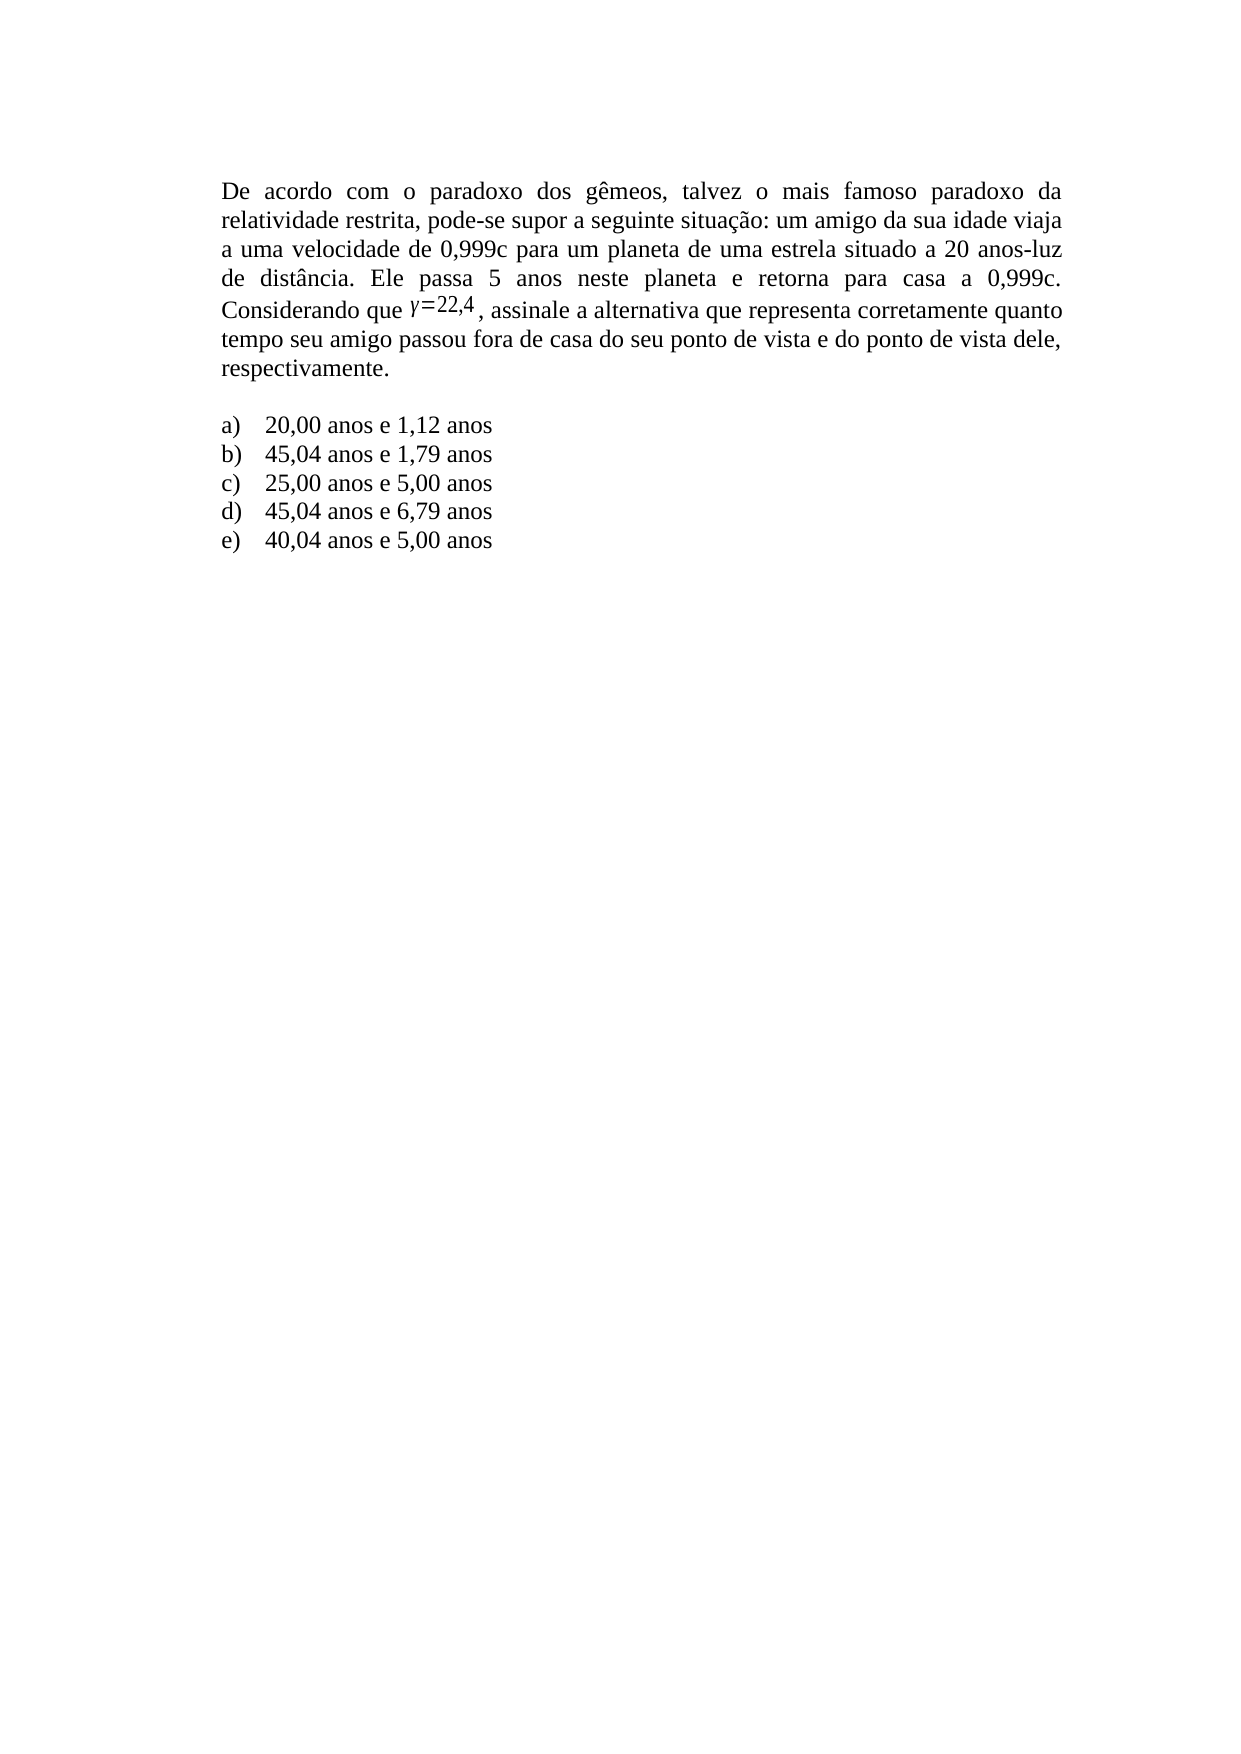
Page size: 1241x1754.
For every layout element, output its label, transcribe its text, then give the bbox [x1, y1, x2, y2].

text De acordo com o paradoxo dos gêmeos, talvez o mais famoso paradoxo da relatividade restrita, pode-se supor a seguinte situação: um amigo da sua idade viaja a uma velocidade de 0,999c para um planeta de uma estrela situado a 20 anos-luz de distância. Ele passa 5 anos neste planeta e retorna para casa a 0,999c. Considerando que , assinale a alternativa que representa corretamente quanto tempo seu amigo passou fora de casa do seu ponto de vista e do ponto de vista dele, respectivamente. [221, 176, 1063, 381]
text d) 45,04 anos e 6,79 anos [221, 496, 1063, 525]
text a) 20,00 anos e 1,12 anos [221, 410, 1063, 439]
text e) 40,04 anos e 5,00 anos [221, 525, 1063, 554]
text b) 45,04 anos e 1,79 anos [221, 439, 1063, 468]
text c) 25,00 anos e 5,00 anos [221, 468, 1063, 496]
